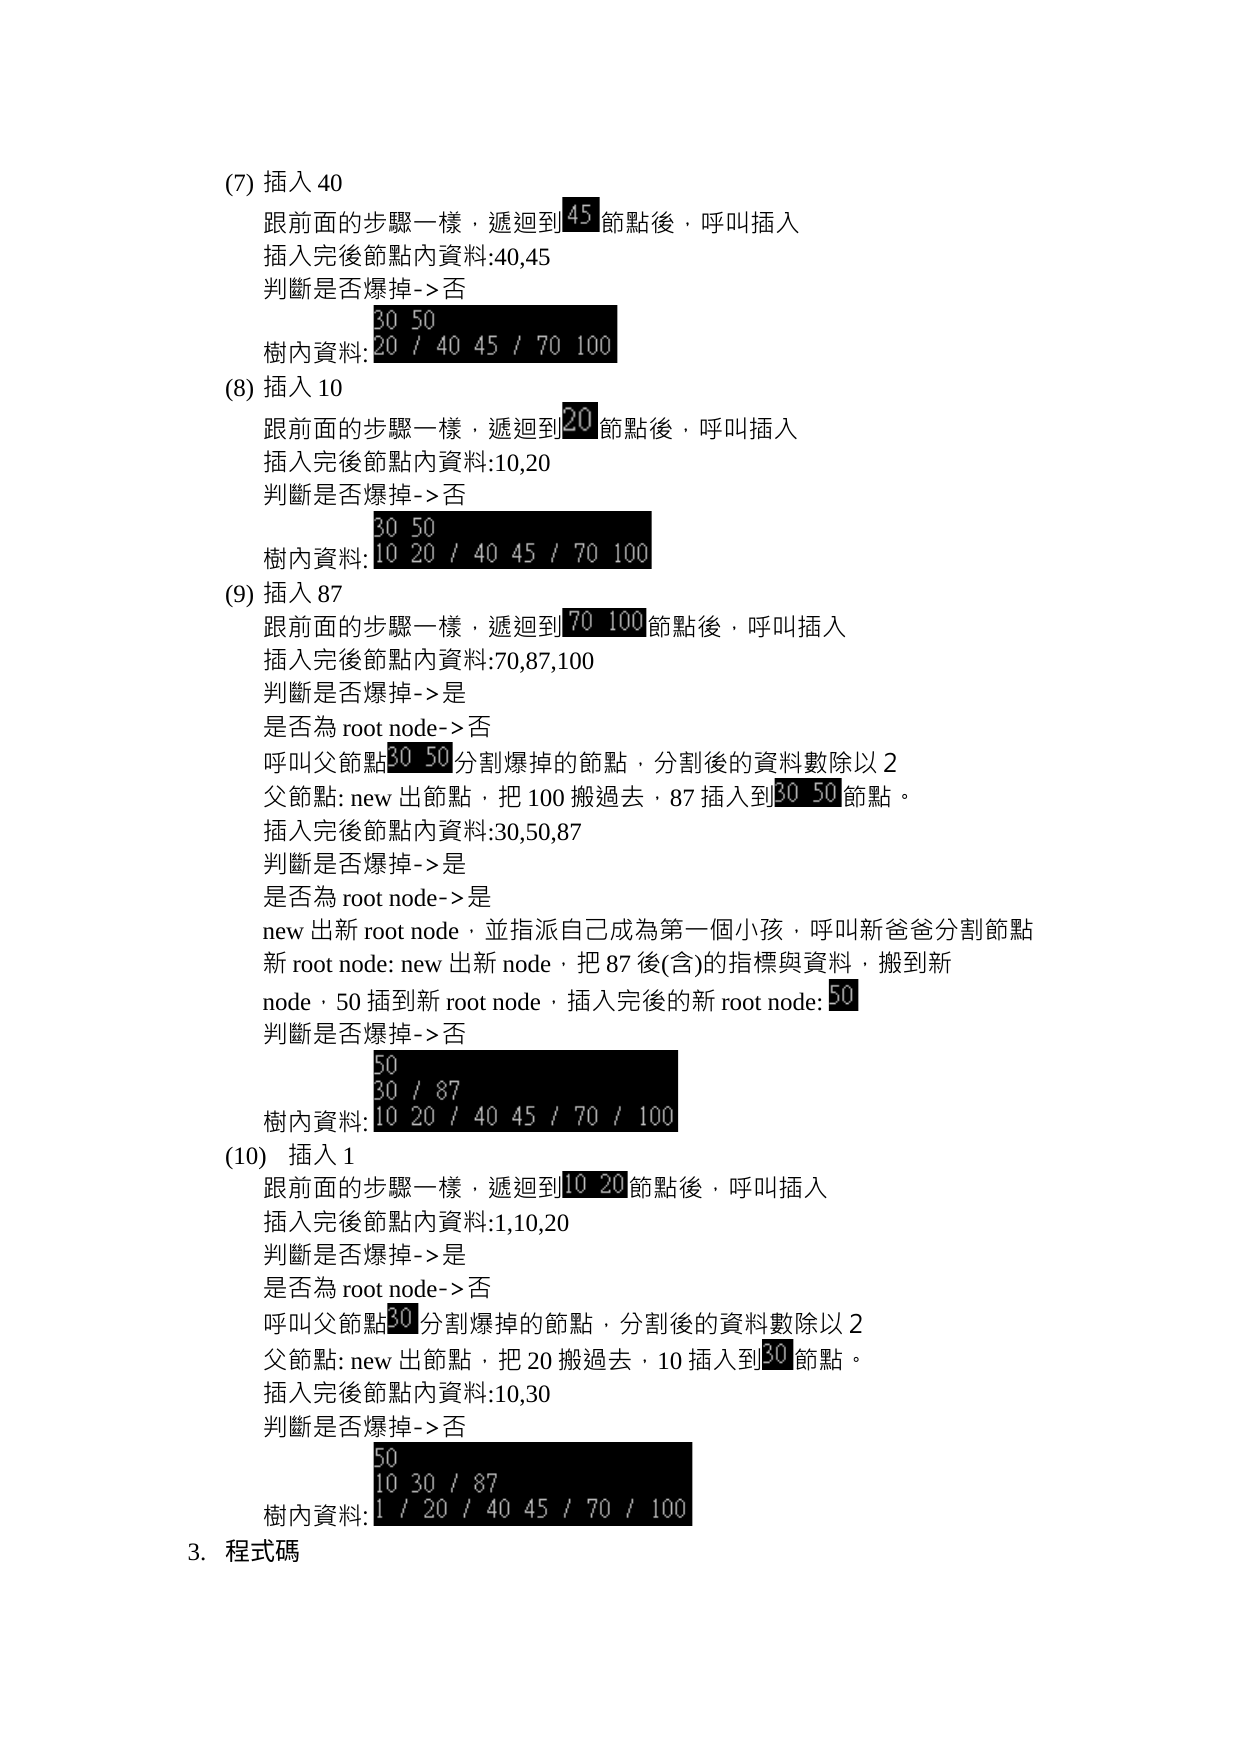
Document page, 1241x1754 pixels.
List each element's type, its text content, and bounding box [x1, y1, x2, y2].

picture [774, 778, 842, 807]
list 插入完後節點內資料:10,20 [262, 444, 1053, 478]
list 插入完後節點內資料:1,10,20 [262, 1204, 1053, 1237]
list new出新root node，並指派自己成為第一個小孩，呼叫新爸爸分割節點 [262, 913, 1053, 946]
list 跟前面的步驟一樣，遞迴到節點後，呼叫插入 [262, 1171, 1053, 1204]
list 程式碼 [187, 1531, 1053, 1568]
text 呼叫父節點分割爆掉的節點，分割後的資料數除以2 [262, 1304, 1053, 1340]
list 新root node: new出新node，把87後(含)的指標與資料，搬到新node，50插到新root node，插入完後的新root node: [262, 946, 1053, 1017]
list 插入完後節點內資料:70,87,100 [262, 643, 1053, 676]
picture [387, 742, 453, 773]
list 插入10 [225, 369, 1053, 402]
list 父節點: new出節點，把100搬過去，87插入到節點。 [262, 778, 1053, 813]
text 呼叫父節點分割爆掉的節點，分割後的資料數除以2 [262, 742, 1053, 778]
list 判斷是否爆掉->是 [262, 846, 1053, 879]
list 跟前面的步驟一樣，遞迴到節點後，呼叫插入 [262, 608, 1053, 643]
list 插入完後節點內資料:10,30 [262, 1376, 1053, 1409]
list 插入87 [225, 575, 1053, 608]
list 跟前面的步驟一樣，遞迴到節點後，呼叫插入 [262, 402, 1053, 444]
picture [562, 197, 600, 232]
list 插入1 [225, 1138, 1053, 1171]
list 父節點: new出節點，把20搬過去，10插入到節點。 [262, 1340, 1053, 1376]
list 判斷是否爆掉->否 [262, 1409, 1053, 1442]
picture [562, 1171, 628, 1198]
picture [762, 1339, 794, 1370]
list 插入40 [225, 164, 1053, 198]
text 是否為root node->否 [262, 1271, 1053, 1304]
picture [373, 1442, 693, 1526]
picture [373, 511, 652, 569]
list 判斷是否爆掉->否 [262, 1017, 1053, 1050]
picture [562, 402, 598, 439]
picture [387, 1303, 419, 1334]
picture [373, 305, 618, 363]
text 是否為root node->是 [262, 879, 1053, 913]
list 判斷是否爆掉->是 [262, 676, 1053, 709]
picture [828, 979, 859, 1011]
list 判斷是否爆掉->否 [262, 478, 1053, 511]
list 判斷是否爆掉->否 [262, 272, 1053, 305]
list 插入完後節點內資料:30,50,87 [262, 813, 1053, 846]
picture [373, 1050, 679, 1132]
picture [562, 608, 647, 637]
text 插入完後節點內資料:40,45 [262, 238, 1053, 272]
list 跟前面的步驟一樣，遞迴到節點後，呼叫插入 [262, 198, 1053, 238]
text 是否為root node->否 [262, 709, 1053, 742]
list 判斷是否爆掉->是 [262, 1237, 1053, 1271]
